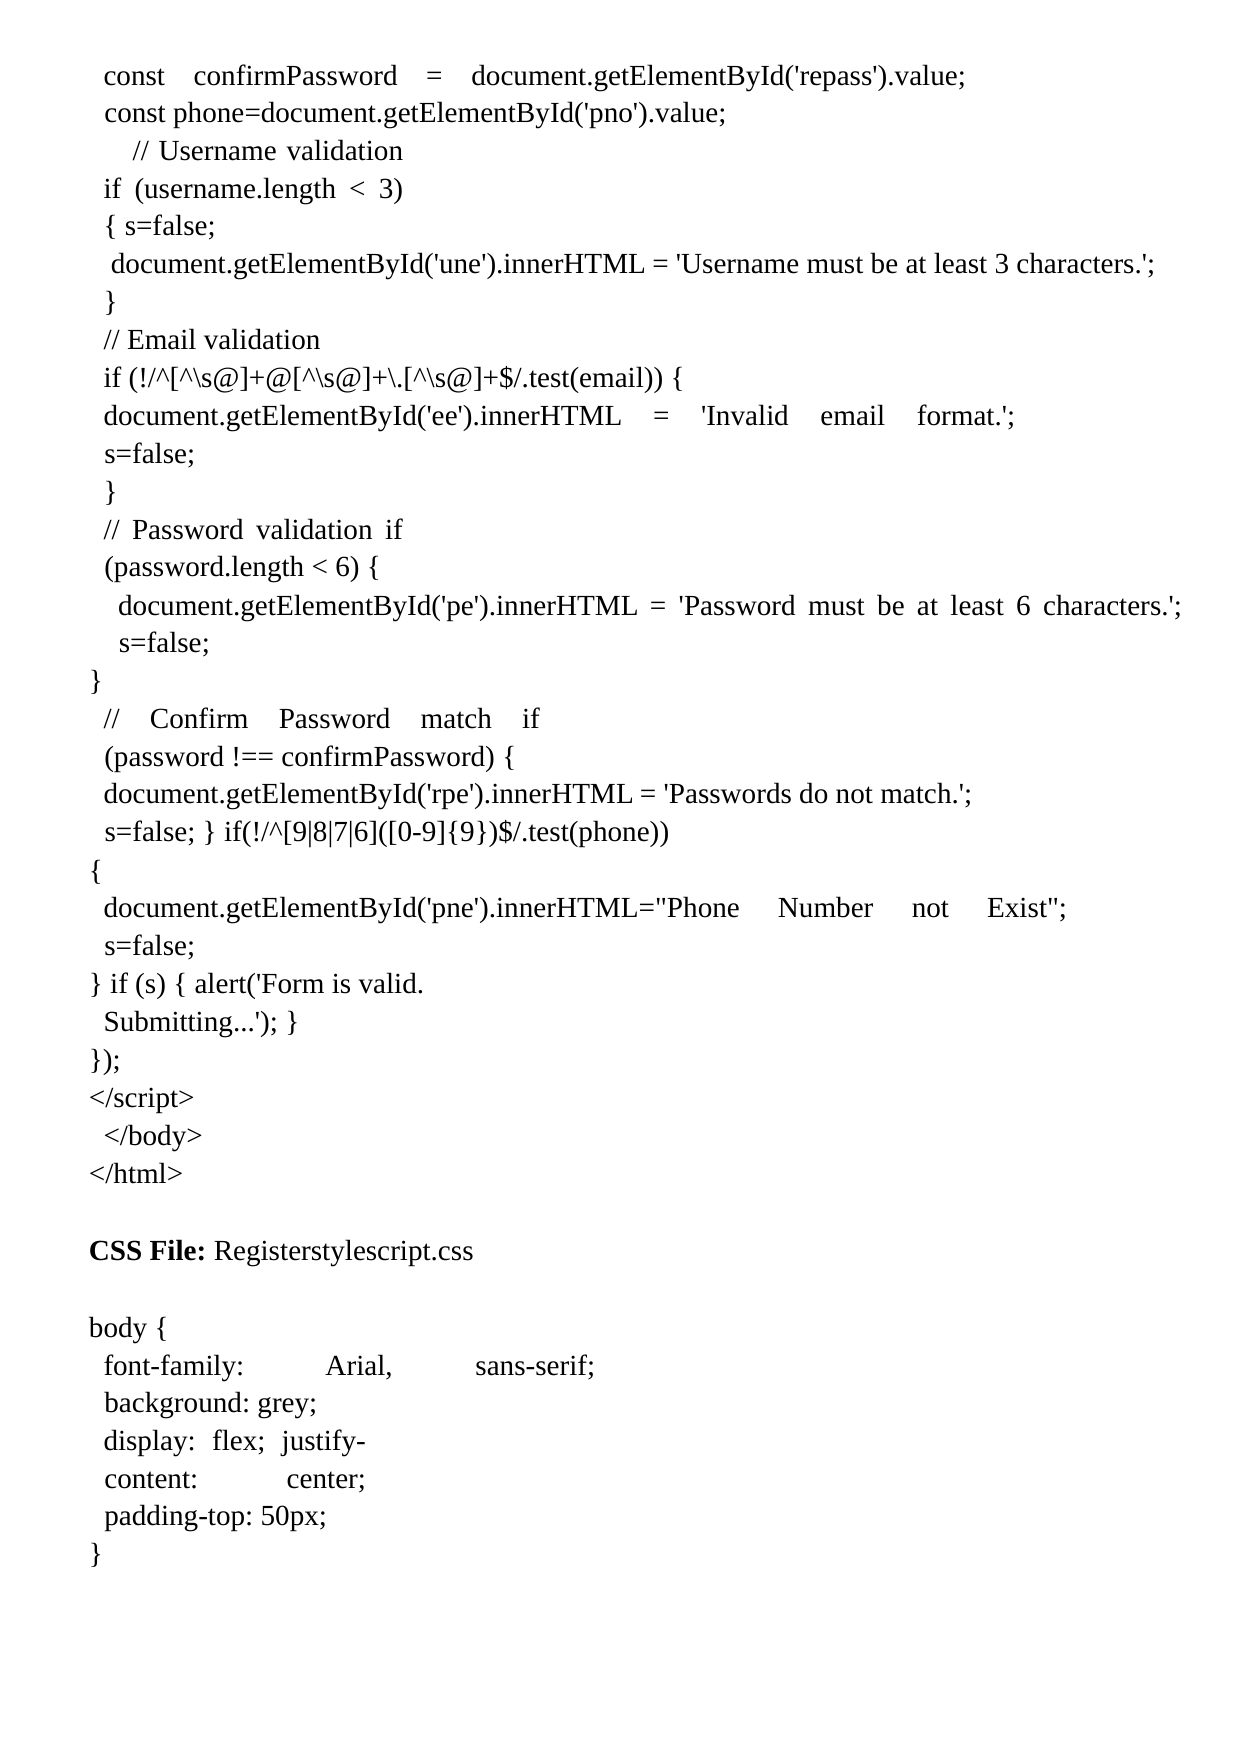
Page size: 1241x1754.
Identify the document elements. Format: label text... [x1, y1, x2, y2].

text </script> [89, 1080, 1183, 1114]
text } [103, 284, 1183, 318]
text display: flex; justify-content: center; padding-top: 50px; [103, 1423, 366, 1532]
text } [89, 1536, 1183, 1570]
text } [89, 663, 1183, 697]
text // Confirm Password match if (password !== confirmPassword) { [103, 701, 540, 772]
text CSS File: Registerstylescript.css [89, 1233, 1183, 1267]
text // Email validation [103, 322, 1183, 356]
text </body> [103, 1118, 1183, 1152]
text const confirmPassword = document.getElementById('repass').value; const phone=document.getElementById('pno').value; [103, 58, 966, 129]
text if (!/^[^\s@]+@[^\s@]+\.[^\s@]+$/.test(email)) { [103, 361, 1183, 394]
text } if (s) { alert('Form is valid. Submitting...'); } [89, 966, 554, 1037]
text font-family: Arial, sans-serif; background: grey; [103, 1348, 595, 1419]
text { [89, 853, 1183, 886]
text document.getElementById('une').innerHTML = 'Username must be at least 3 characters.'; [111, 246, 1183, 280]
text } [103, 474, 1183, 508]
text document.getElementById('ee').innerHTML = 'Invalid email format.'; s=false; [103, 398, 1016, 469]
text document.getElementById('pne').innerHTML="Phone Number not Exist"; s=false; [103, 891, 1068, 962]
text // Password validation if (password.length < 6) { [103, 512, 403, 583]
text body { [89, 1310, 1183, 1343]
text }); [89, 1042, 1183, 1076]
text document.getElementById('pe').innerHTML = 'Password must be at least 6 characters.'; s=false; [118, 588, 1183, 659]
text </html> [89, 1156, 1183, 1190]
text document.getElementById('rpe').innerHTML = 'Passwords do not match.'; s=false; } if(!/^[9|8|7|6]([0-9]{9})$/.test(phone)) [103, 777, 973, 848]
text // Username validation if (username.length < 3) { s=false; [103, 133, 403, 242]
